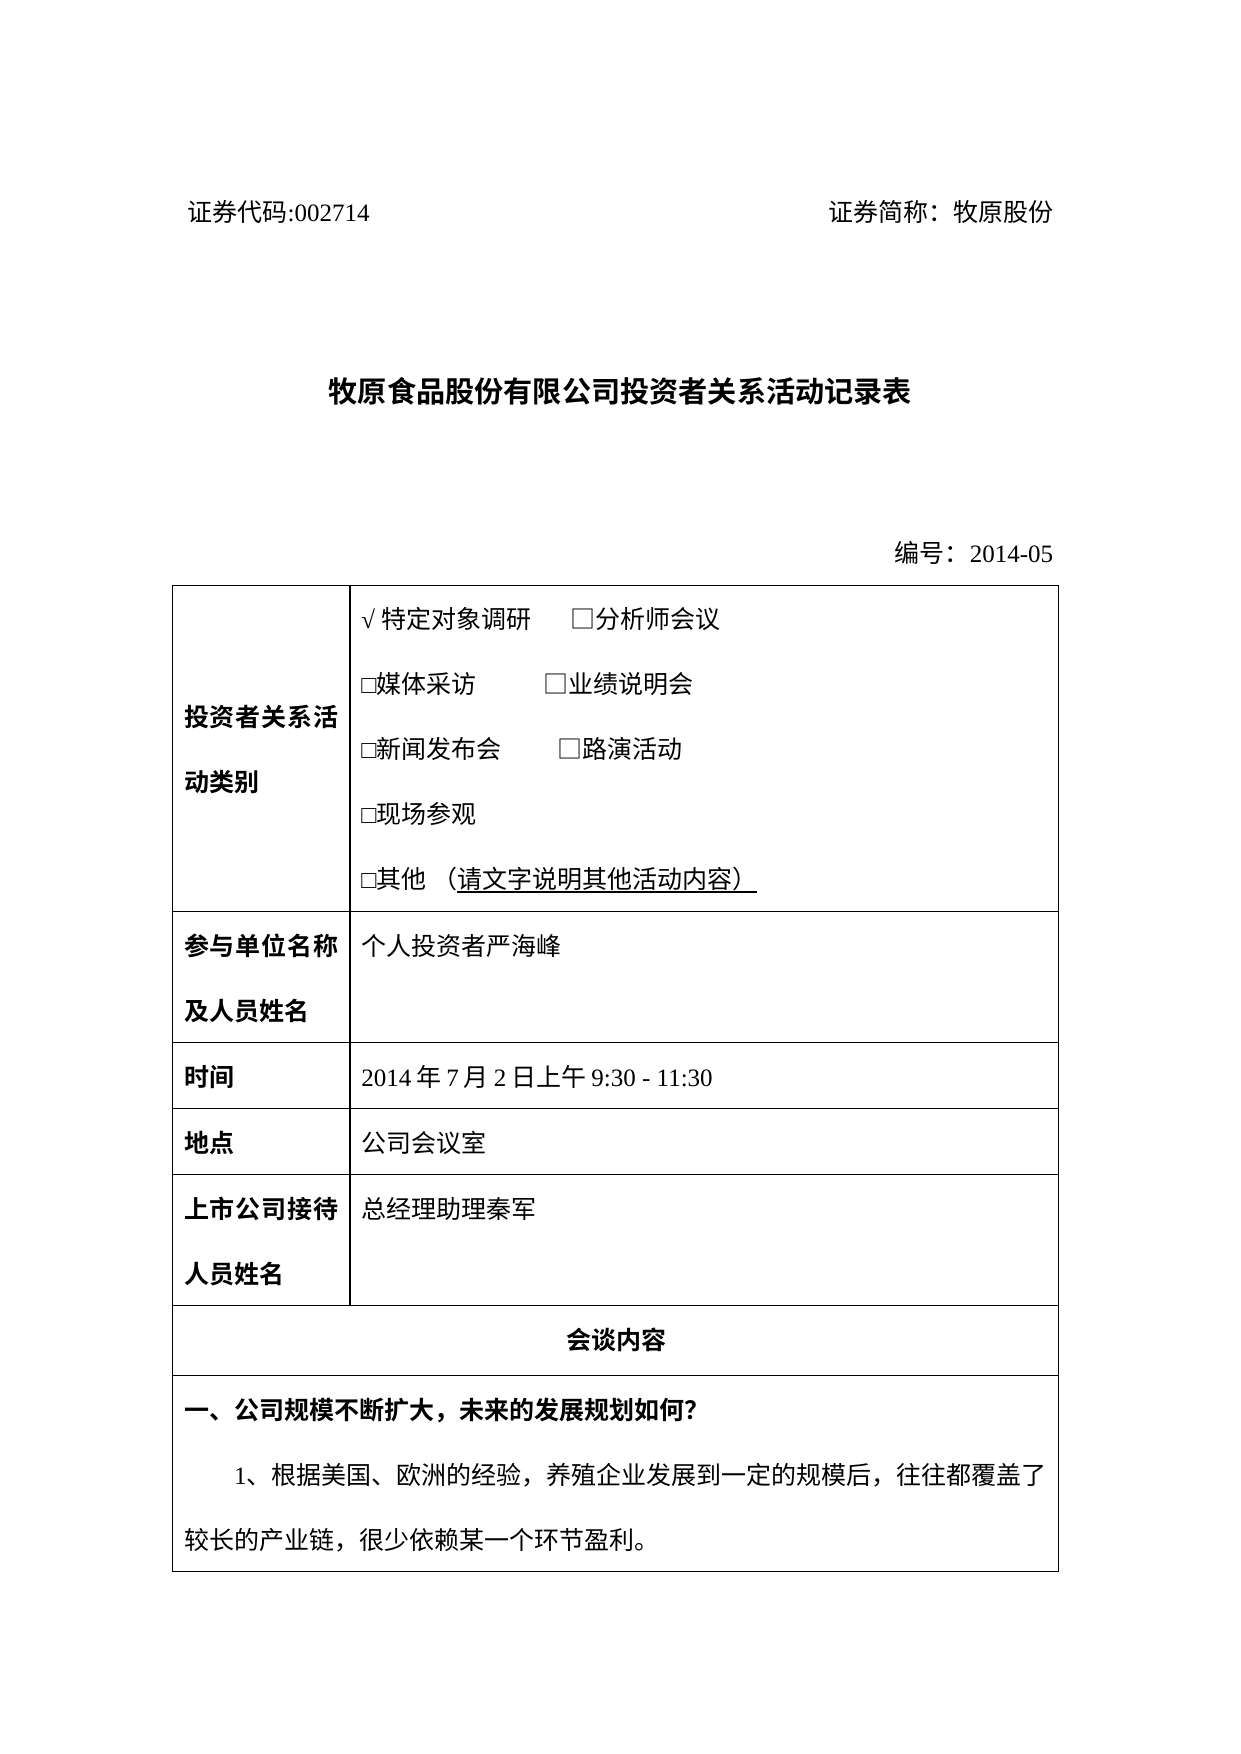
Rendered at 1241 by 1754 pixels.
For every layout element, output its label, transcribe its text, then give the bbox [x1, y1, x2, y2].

table_header 证券代码:002714 [176, 162, 620, 259]
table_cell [173, 1376, 1058, 1571]
table_cell 2014年7月2日上午9:30 - 11:30 [351, 1043, 1058, 1108]
table_header √ 特定对象调研 □分析师会议 □媒体采访 □业绩说明会 □新闻发布会 □路演活动 □现场参观 □其他 （请文字说明其他活动内容） [351, 586, 1058, 911]
table_header 投资者关系活动类别 [173, 586, 349, 911]
table_cell 上市公司接待人员姓名 [173, 1175, 349, 1305]
table_cell 公司会议室 [351, 1109, 1058, 1174]
table_cell 时间 [173, 1043, 349, 1108]
table_header 证券简称：牧原股份 [620, 162, 1064, 259]
table_cell 个人投资者严海峰 [351, 912, 1058, 1042]
table_cell 会谈内容 [173, 1306, 1058, 1375]
table_cell 地点 [173, 1109, 349, 1174]
table_cell 参与单位名称及人员姓名 [173, 912, 349, 1042]
table_cell 总经理助理秦军 [351, 1175, 1058, 1305]
text 编号：2014-05 [187, 519, 1053, 584]
text 牧原食品股份有限公司投资者关系活动记录表 [187, 357, 1053, 422]
